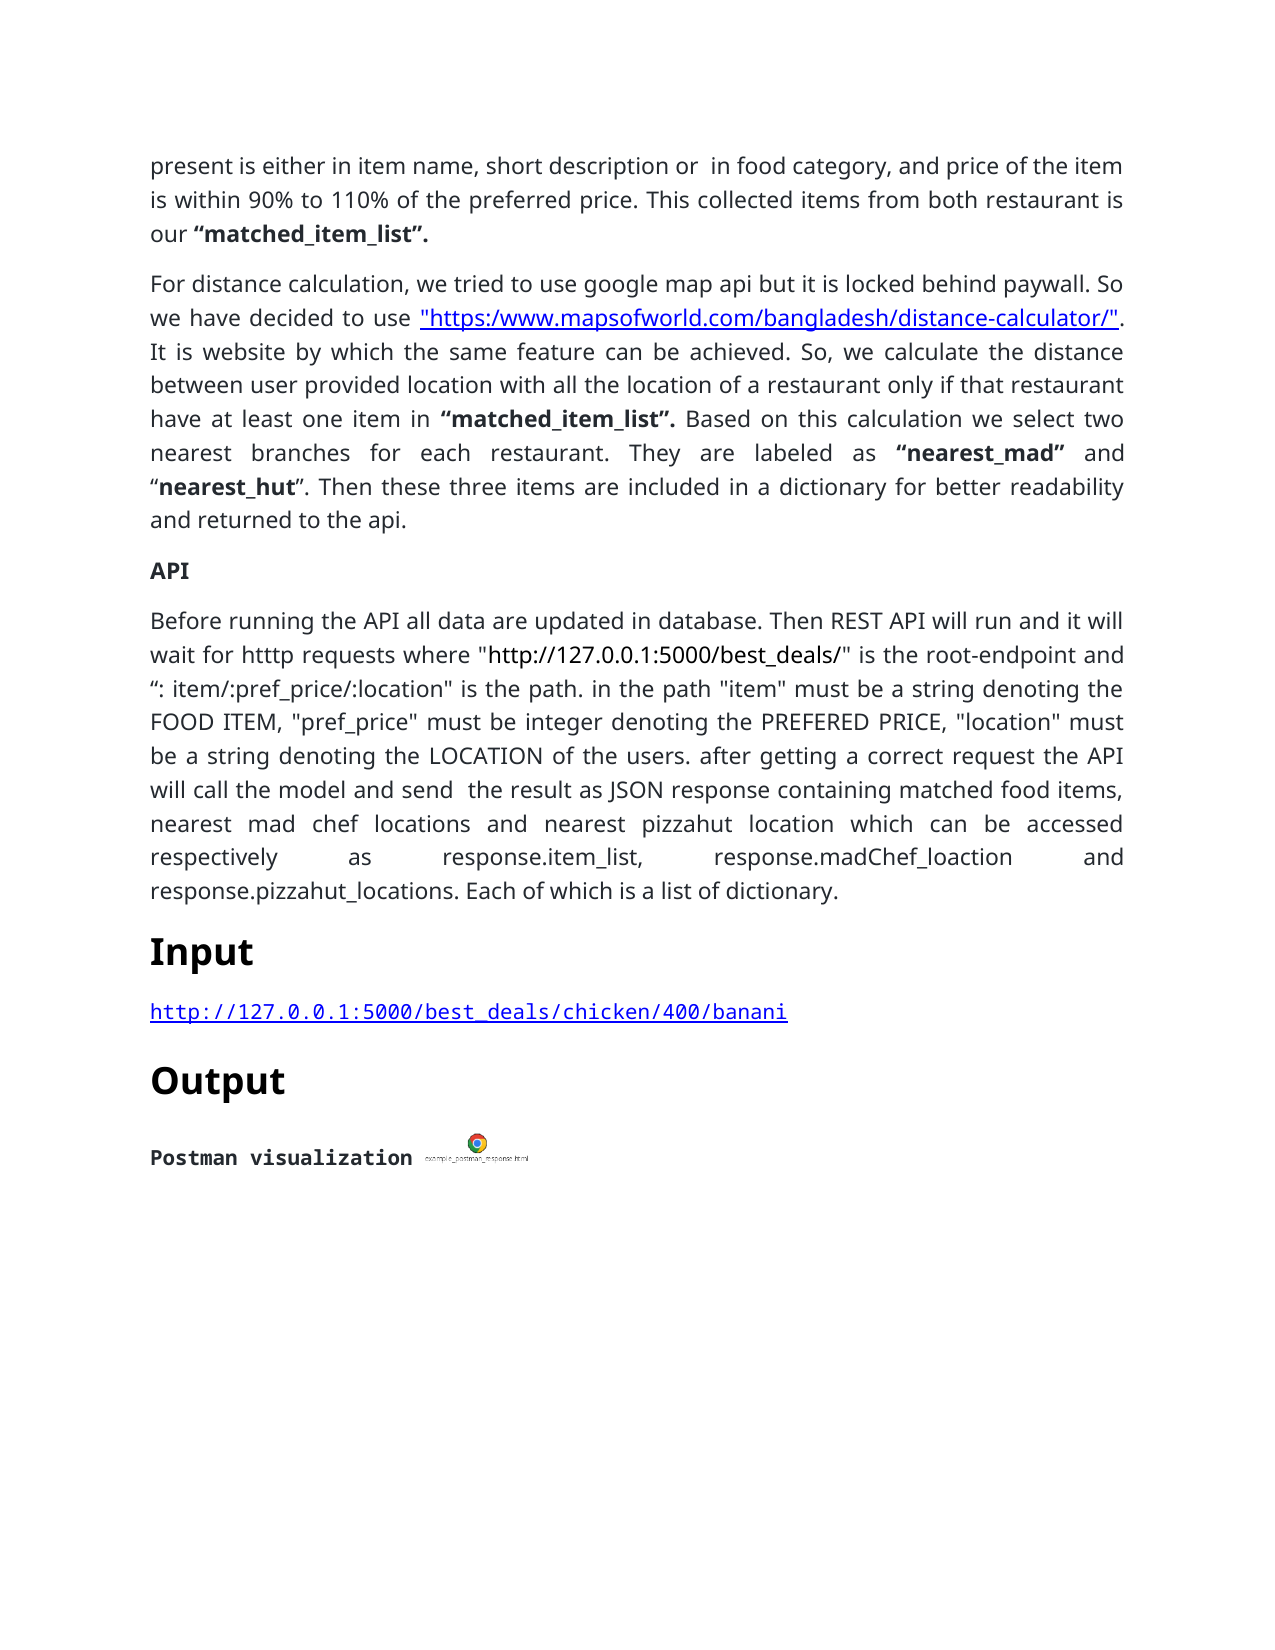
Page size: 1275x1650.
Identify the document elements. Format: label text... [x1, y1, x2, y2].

text API [150, 554, 1125, 586]
text http://127.0.0.1:5000/best_deals/chicken/400/banani [150, 997, 1125, 1026]
text Input [150, 925, 1125, 976]
text Output [150, 1054, 1125, 1105]
text The model receives the user input FOOD ITEM, PREFERED PRICE and LOCATION from the API. At first all menu and location data is collected from database. Then we loop through all menu item of the restaurant and only collect the item where the input FOOD ITEM is present is either in item name, short description or in food category, and price of the item is within 90% to 110% of the preferred price. This collected items from both restaurant is our “matched_item_list”. [150, 215, 1125, 249]
text Postman visualization [150, 1133, 1125, 1171]
